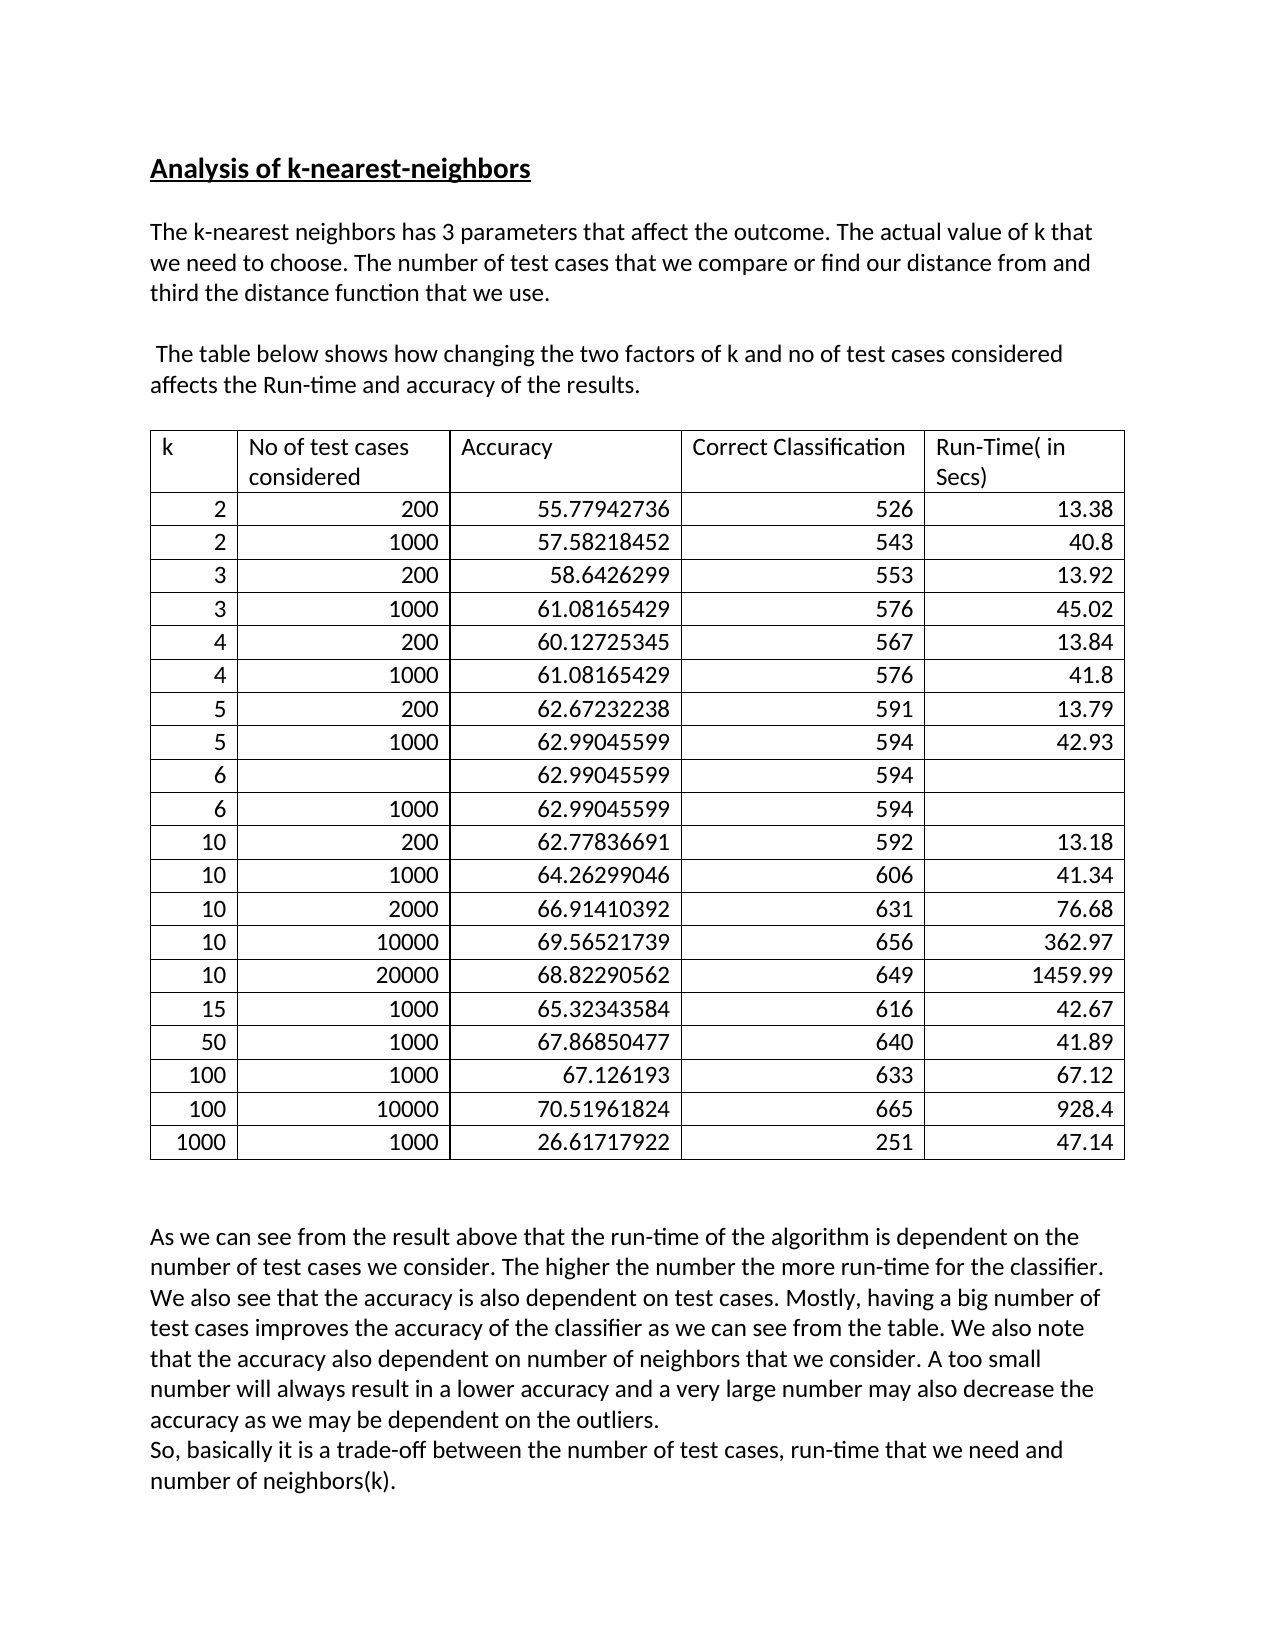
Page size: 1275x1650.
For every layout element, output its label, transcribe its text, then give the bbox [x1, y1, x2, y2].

table_cell 649 [682, 960, 924, 992]
table_cell 62.77836691 [451, 826, 681, 858]
table_cell 362.97 [925, 926, 1124, 958]
table_cell 1000 [151, 1126, 237, 1158]
table_cell 66.91410392 [451, 893, 681, 925]
table_cell 15 [151, 993, 237, 1025]
table_cell 10 [151, 826, 237, 858]
table_cell 42.93 [925, 726, 1124, 758]
table_cell 2000 [238, 893, 449, 925]
table_cell 576 [682, 593, 924, 625]
table_cell 591 [682, 693, 924, 725]
table_cell 13.18 [925, 826, 1124, 858]
table_cell 4 [151, 660, 237, 692]
table_cell 606 [682, 860, 924, 892]
table_cell 2 [151, 493, 237, 525]
table_cell 13.38 [925, 493, 1124, 525]
table_cell 13.79 [925, 693, 1124, 725]
table_cell 65.32343584 [451, 993, 681, 1025]
table_cell 41.8 [925, 660, 1124, 692]
table_cell 1000 [238, 860, 449, 892]
table_cell 594 [682, 760, 924, 792]
table_cell 10 [151, 926, 237, 958]
table_cell 57.58218452 [451, 526, 681, 558]
table_cell 5 [151, 693, 237, 725]
table_cell 13.92 [925, 560, 1124, 592]
table_cell 567 [682, 626, 924, 658]
table_cell 200 [238, 493, 449, 525]
table_cell 10 [151, 960, 237, 992]
table_cell 616 [682, 993, 924, 1025]
table_cell 64.26299046 [451, 860, 681, 892]
table_cell 6 [151, 793, 237, 825]
table_cell 631 [682, 893, 924, 925]
table_cell 3 [151, 560, 237, 592]
table_cell 4 [151, 626, 237, 658]
table_cell [238, 760, 449, 792]
table_cell 41.89 [925, 1026, 1124, 1058]
table_cell 640 [682, 1026, 924, 1058]
table_header k [151, 431, 237, 492]
table_cell 251 [682, 1126, 924, 1158]
table_cell 67.126193 [451, 1060, 681, 1092]
table_cell 69.56521739 [451, 926, 681, 958]
table_cell 41.34 [925, 860, 1124, 892]
table_cell 47.14 [925, 1126, 1124, 1158]
table_cell 594 [682, 793, 924, 825]
table_cell 1000 [238, 793, 449, 825]
table_cell 1000 [238, 993, 449, 1025]
text As we can see from the result above that the run-time of the algorithm is dependent on the number of test cases we consider. The higher the number the more run-time for the classifier. We also see that the accuracy is also dependent on test cases. Mostly, having a big number of test cases improves the accuracy of the classifier as we can see from the table. We also note that the accuracy also dependent on number of neighbors that we consider. A too small number will always result in a lower accuracy and a very large number may also decrease the accuracy as we may be dependent on the outliers. [150, 1221, 1125, 1434]
table_cell 58.6426299 [451, 560, 681, 592]
table_cell 200 [238, 626, 449, 658]
table_cell 200 [238, 826, 449, 858]
table_cell 20000 [238, 960, 449, 992]
table_header Correct Classification [682, 431, 924, 492]
table_cell 3 [151, 593, 237, 625]
table_cell 13.84 [925, 626, 1124, 658]
table_cell 1000 [238, 1026, 449, 1058]
table_cell 543 [682, 526, 924, 558]
table_cell 100 [151, 1060, 237, 1092]
table_cell 10000 [238, 1093, 449, 1125]
table_cell 62.99045599 [451, 760, 681, 792]
table_cell 200 [238, 693, 449, 725]
table_cell 50 [151, 1026, 237, 1058]
table_cell 61.08165429 [451, 593, 681, 625]
table_cell 62.67232238 [451, 693, 681, 725]
table_cell 1000 [238, 593, 449, 625]
table_cell 60.12725345 [451, 626, 681, 658]
text The table below shows how changing the two factors of k and no of test cases considered affects the Run-time and accuracy of the results. [150, 338, 1125, 399]
table_cell 70.51961824 [451, 1093, 681, 1125]
table_cell 62.99045599 [451, 726, 681, 758]
table_cell 76.68 [925, 893, 1124, 925]
table_cell 665 [682, 1093, 924, 1125]
table_cell 1000 [238, 726, 449, 758]
table_cell 200 [238, 560, 449, 592]
text Analysis of k-nearest-neighbors [150, 150, 1125, 186]
table_header No of test cases considered [238, 431, 449, 492]
table_cell 26.61717922 [451, 1126, 681, 1158]
table_cell 1000 [238, 526, 449, 558]
table_cell 576 [682, 660, 924, 692]
table_cell 928.4 [925, 1093, 1124, 1125]
table_cell 100 [151, 1093, 237, 1125]
table_cell 2 [151, 526, 237, 558]
table_cell 67.12 [925, 1060, 1124, 1092]
table_cell 592 [682, 826, 924, 858]
table_cell 6 [151, 760, 237, 792]
table_cell 656 [682, 926, 924, 958]
table_cell 10 [151, 893, 237, 925]
table_cell 40.8 [925, 526, 1124, 558]
table_cell 1000 [238, 660, 449, 692]
text The k-nearest neighbors has 3 parameters that affect the outcome. The actual value of k that we need to choose. The number of test cases that we compare or find our distance from and third the distance function that we use. [150, 216, 1125, 308]
table_cell 1000 [238, 1060, 449, 1092]
table_cell 633 [682, 1060, 924, 1092]
table_cell 10 [151, 860, 237, 892]
table_cell 10000 [238, 926, 449, 958]
text So, basically it is a trade-off between the number of test cases, run-time that we need and number of neighbors(k). [150, 1434, 1125, 1495]
table_cell [925, 793, 1124, 825]
table_cell 1000 [238, 1126, 449, 1158]
table_cell 62.99045599 [451, 793, 681, 825]
table_cell 594 [682, 726, 924, 758]
table_cell [925, 760, 1124, 792]
table_cell 1459.99 [925, 960, 1124, 992]
table_cell 526 [682, 493, 924, 525]
table_header Run-Time( in Secs) [925, 431, 1124, 492]
table_cell 68.82290562 [451, 960, 681, 992]
table_cell 45.02 [925, 593, 1124, 625]
table_header Accuracy [451, 431, 681, 492]
table_cell 42.67 [925, 993, 1124, 1025]
table_cell 55.77942736 [451, 493, 681, 525]
table_cell 553 [682, 560, 924, 592]
table_cell 61.08165429 [451, 660, 681, 692]
table_cell 67.86850477 [451, 1026, 681, 1058]
table_cell 5 [151, 726, 237, 758]
